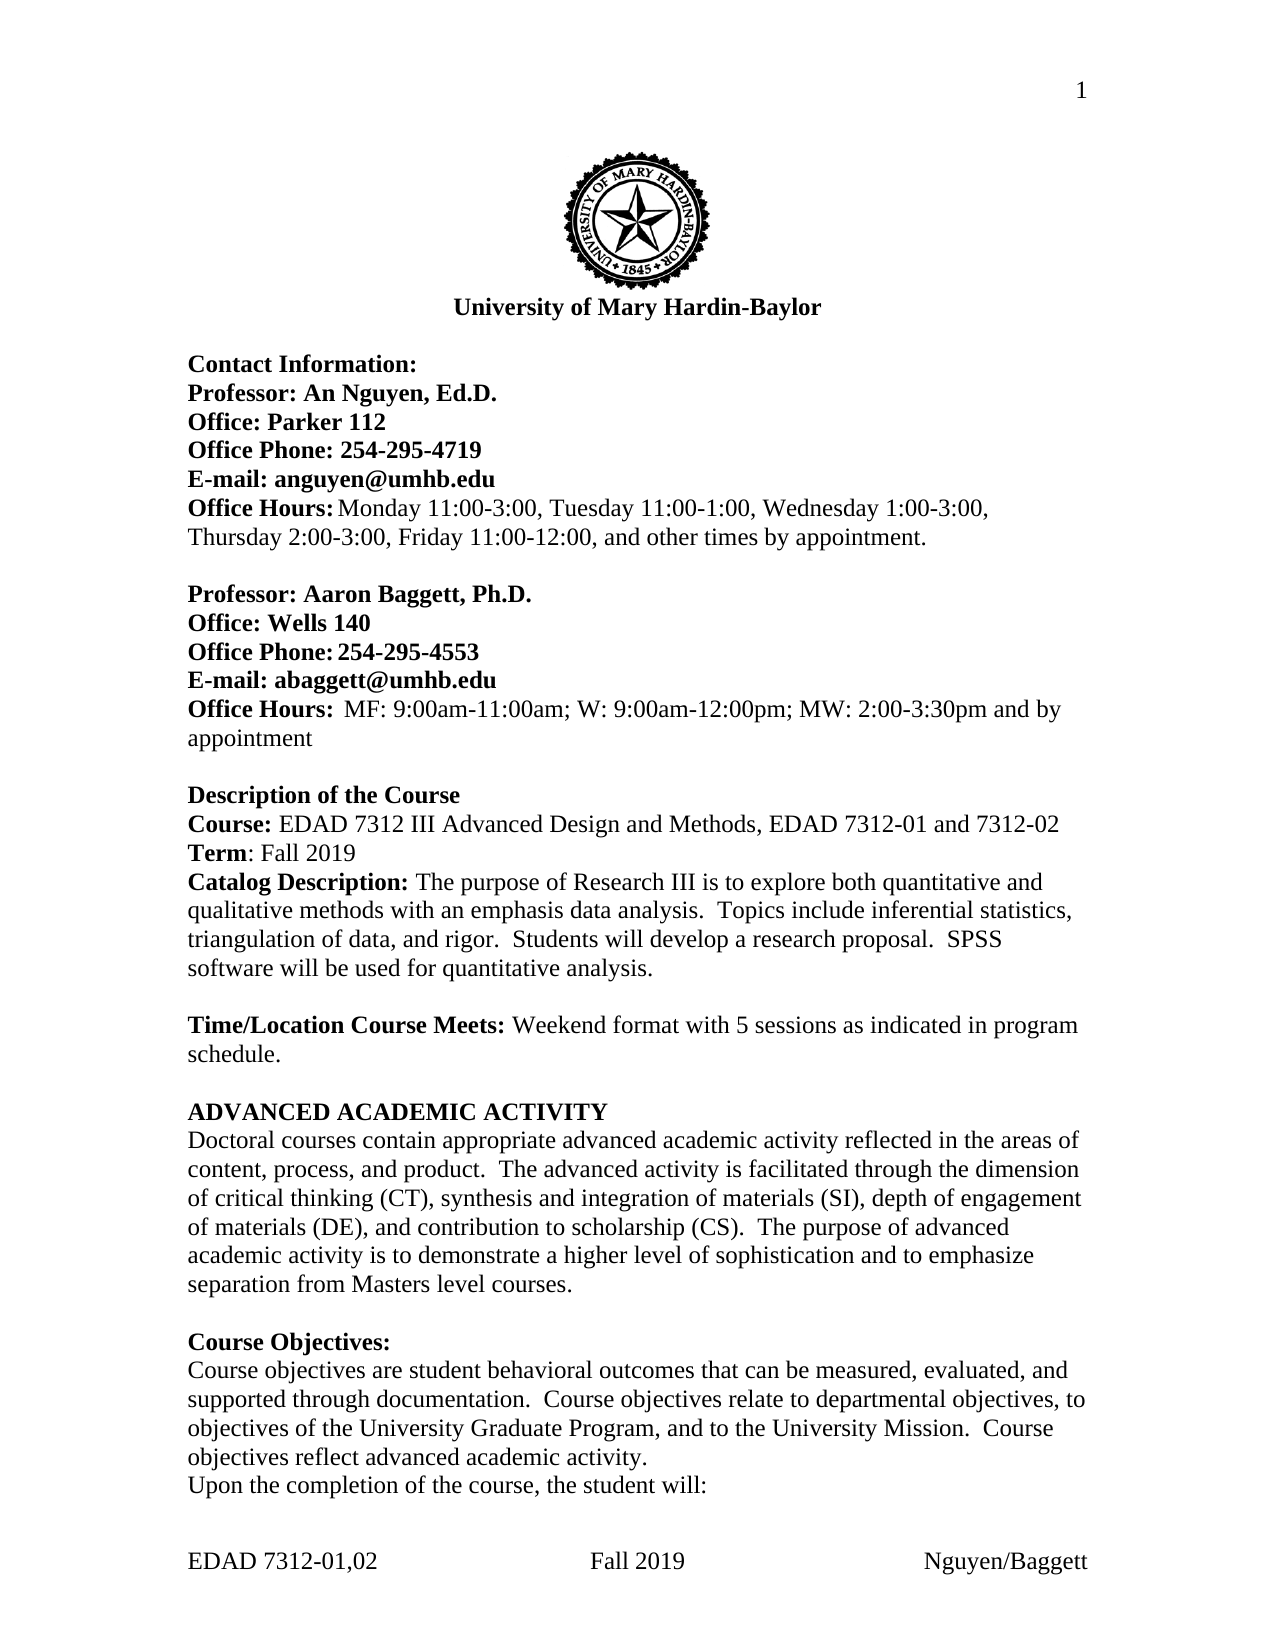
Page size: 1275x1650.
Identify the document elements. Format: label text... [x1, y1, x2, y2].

text Course: EDAD 7312 III Advanced Design and Methods, EDAD 7312-01 and 7312-02 [187, 809, 1087, 838]
text Term: Fall 2019 [187, 838, 1087, 867]
text Office Hours: MF: 9:00am-11:00am; W: 9:00am-12:00pm; MW: 2:00-3:30pm and by appointment [187, 694, 1087, 752]
text Catalog Description: The purpose of Research III is to explore both quantitative and qualitative methods with an emphasis data analysis. Topics include inferential statistics, triangulation of data, and rigor. Students will develop a research proposal. SPSS software will be used for quantitative analysis. [187, 867, 1087, 982]
text Office Hours: Monday 11:00-3:00, Tuesday 11:00-1:00, Wednesday 1:00-3:00, Thursday 2:00-3:00, Friday 11:00-12:00, and other times by appointment. [187, 493, 1087, 550]
text Professor: Aaron Baggett, Ph.D. [187, 579, 1087, 608]
text Professor: An Nguyen, Ed.D. [187, 378, 1087, 407]
text E-mail: anguyen@umhb.edu [187, 464, 1087, 493]
text Office Phone: 254-295-4553 [187, 637, 1087, 665]
text Course Objectives: [187, 1327, 1087, 1355]
text Doctoral courses contain appropriate advanced academic activity reflected in the areas of content, process, and product. The advanced activity is facilitated through the dimension of critical thinking (CT), synthesis and integration of materials (SI), depth of engagement of materials (DE), and contribution to scholarship (CS). The purpose of advanced academic activity is to demonstrate a higher level of sophistication and to emphasize separation from Masters level courses. [187, 1125, 1087, 1298]
text E-mail: abaggett@umhb.edu [187, 665, 1087, 694]
text Time/Location Course Meets: Weekend format with 5 sessions as indicated in program schedule. [187, 1010, 1087, 1068]
text Upon the completion of the course, the student will: [187, 1470, 1162, 1499]
picture [562, 150, 713, 292]
text Office: Parker 112 [187, 407, 1087, 435]
text Description of the Course [187, 780, 1087, 809]
text Course objectives are student behavioral outcomes that can be measured, evaluated, and supported through documentation. Course objectives relate to departmental objectives, to objectives of the University Graduate Program, and to the University Mission. Course objectives reflect advanced academic activity. [187, 1355, 1087, 1470]
text Contact Information: [187, 349, 1087, 378]
text ADVANCED ACADEMIC ACTIVITY [187, 1097, 1087, 1125]
text Office: Wells 140 [187, 608, 1087, 637]
text Office Phone: 254-295-4719 [187, 435, 1087, 464]
text University of Mary Hardin-Baylor [187, 292, 1087, 320]
